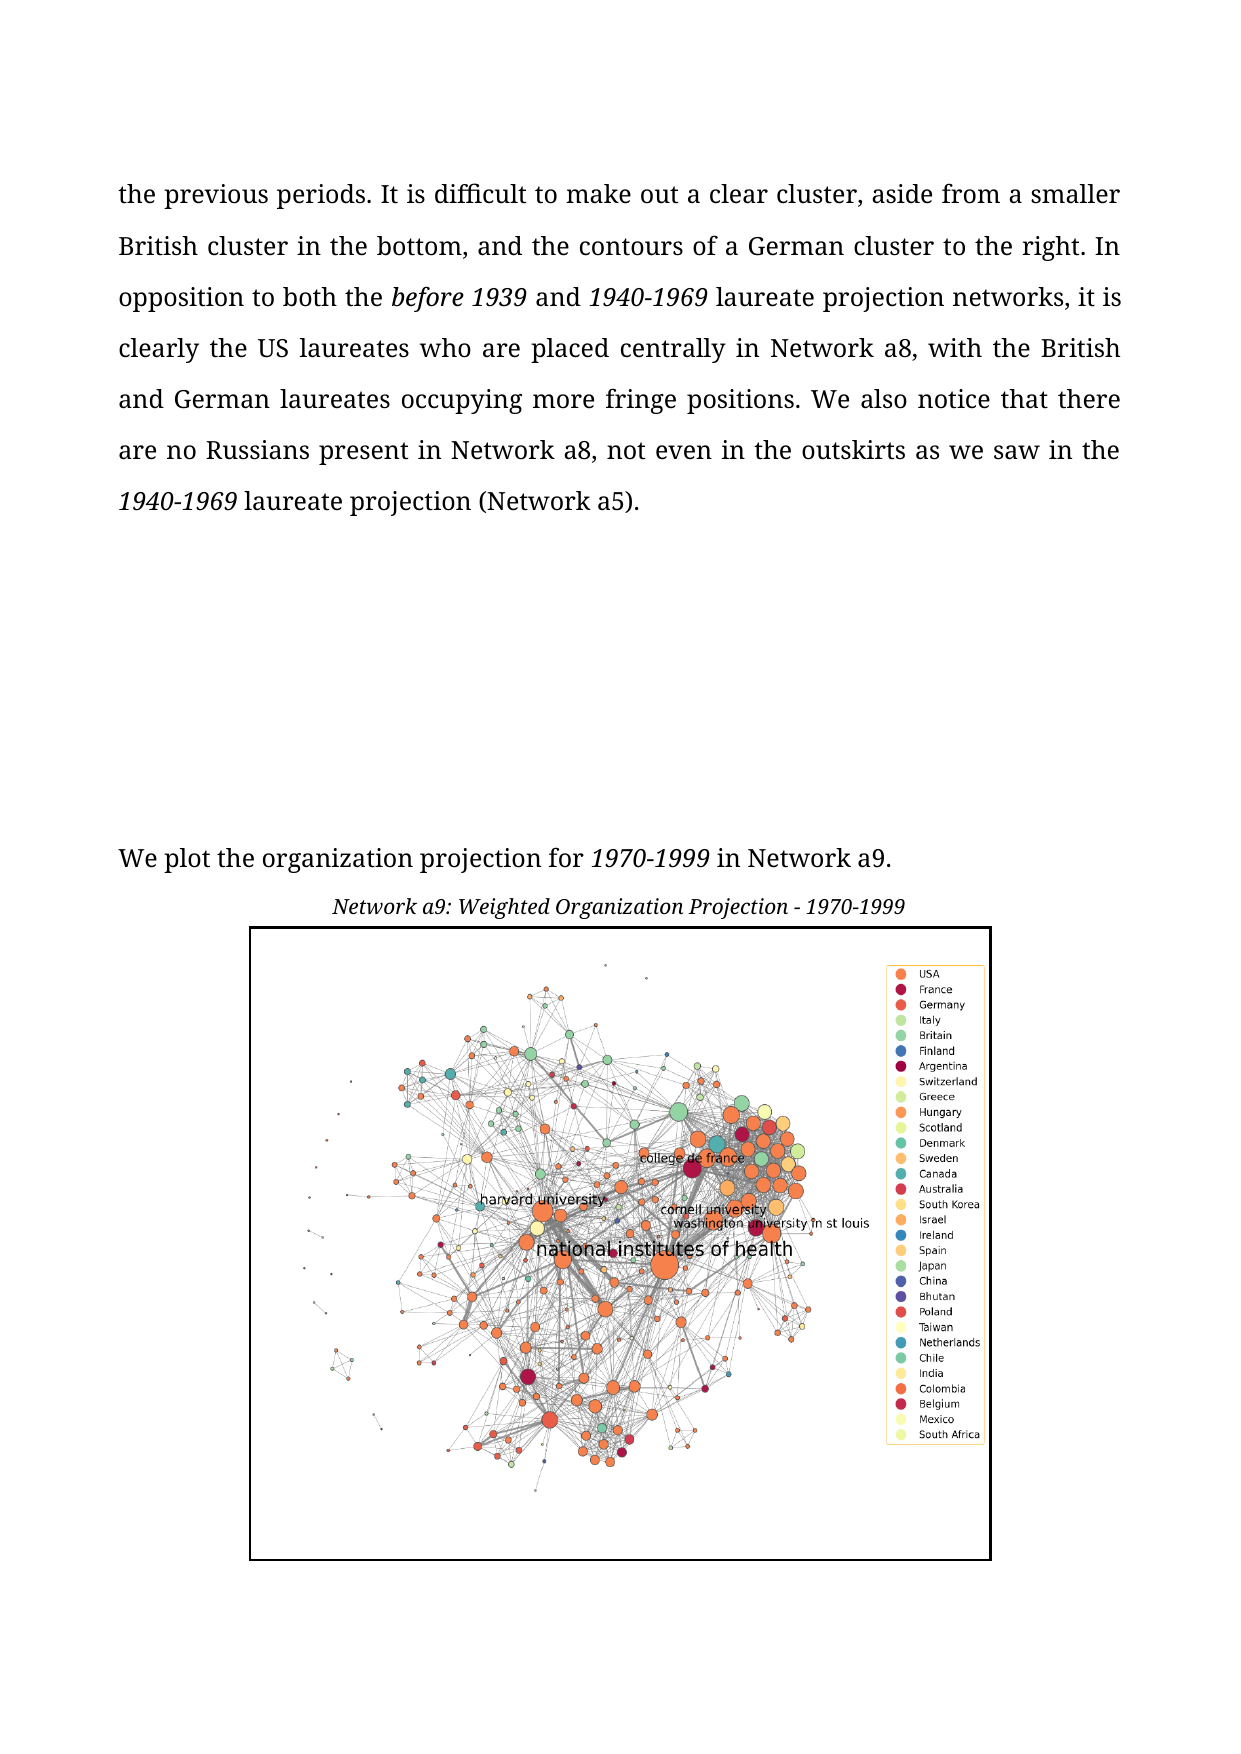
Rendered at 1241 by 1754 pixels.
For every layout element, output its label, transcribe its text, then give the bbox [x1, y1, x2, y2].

text We plot the organization projection for 1970-1999 in Network a9. [118, 841, 1122, 875]
picture [251, 929, 989, 1559]
text Network a9: Weighted Organization Projection - 1970-1999 [118, 892, 1122, 920]
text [118, 177, 1122, 517]
